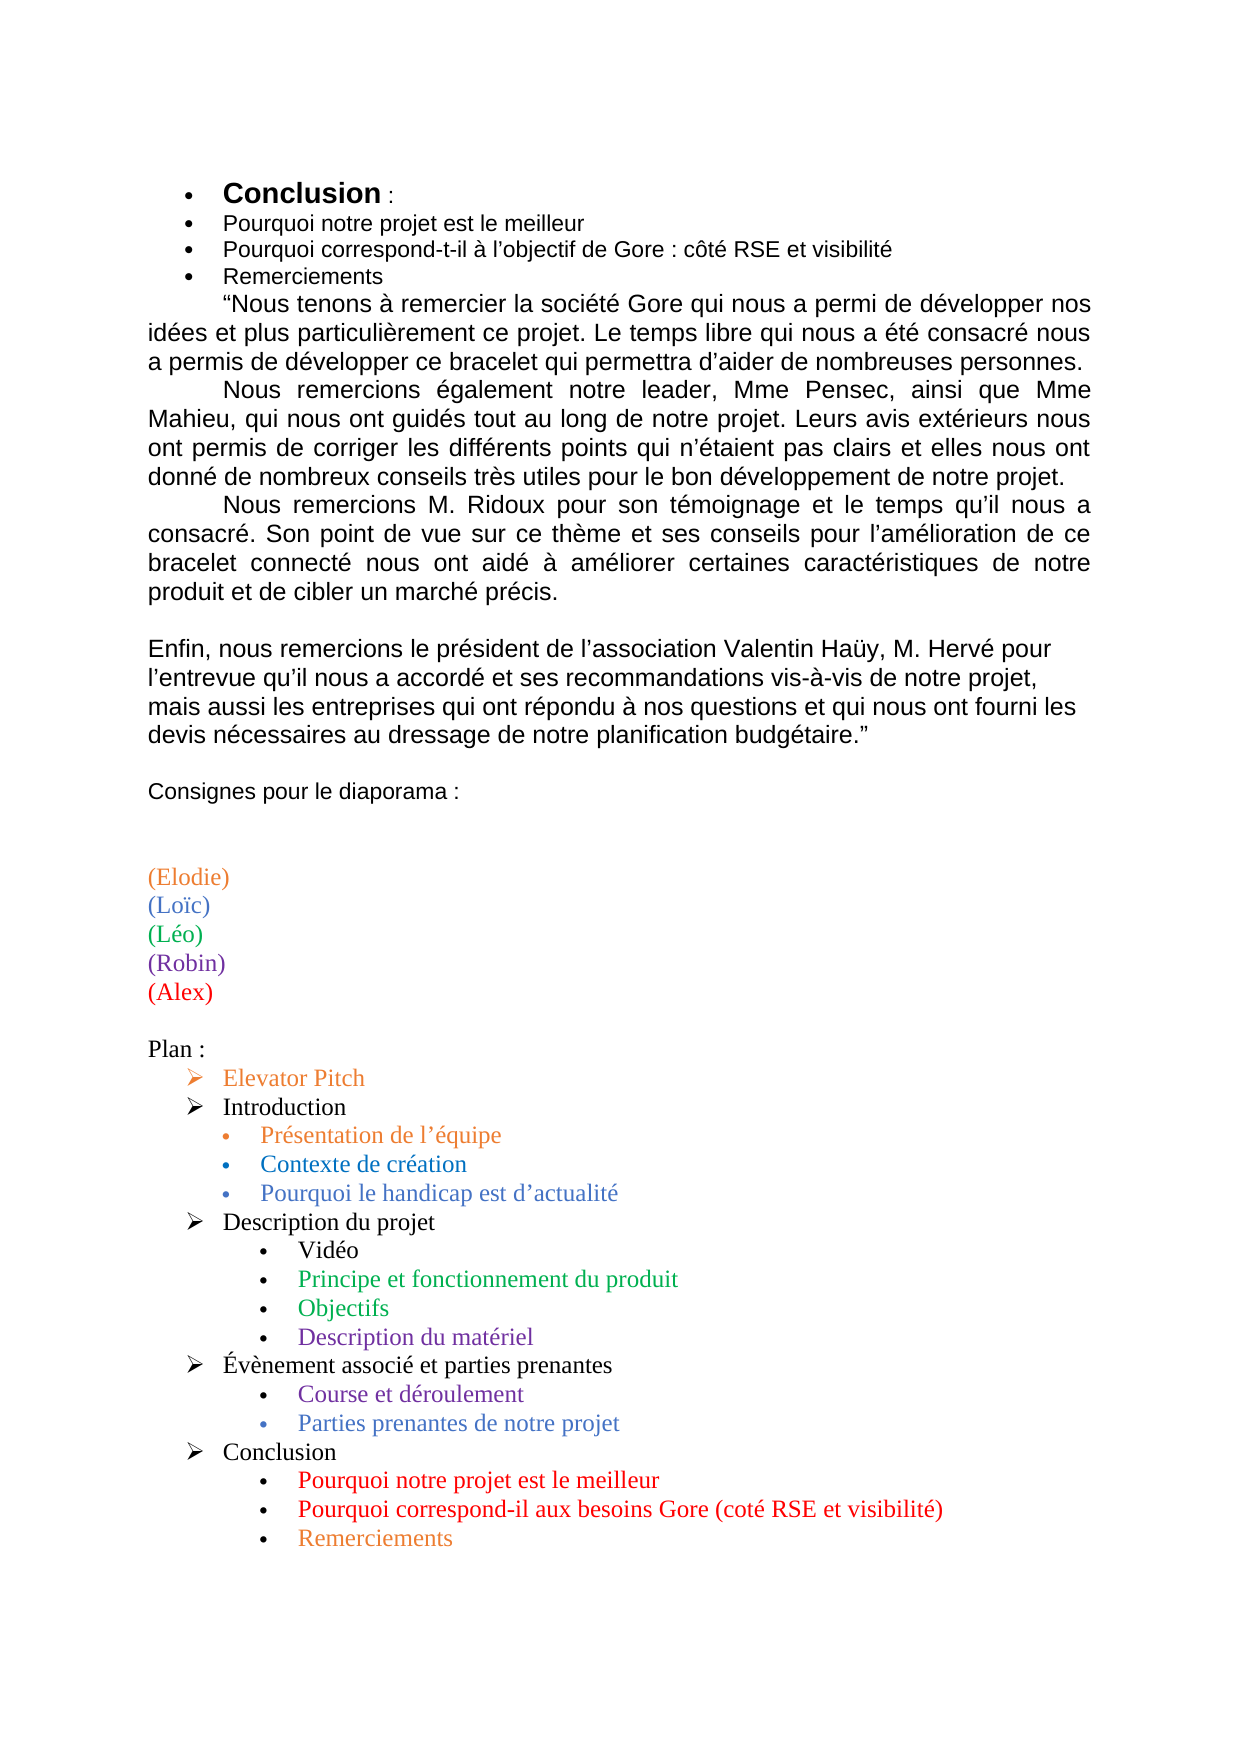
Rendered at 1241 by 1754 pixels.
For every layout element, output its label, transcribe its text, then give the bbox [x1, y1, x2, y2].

text (Loïc) [148, 890, 1093, 919]
list Elevator Pitch [185, 1063, 1093, 1092]
text Nous remercions également notre leader, Mme Pensec, ainsi que Mme Mahieu, qui nous ont guidés tout au long de notre projet. Leurs avis extérieurs nous ont permis de corriger les différents points qui n’étaient pas clairs et elles nous ont donné de nombreux conseils très utiles pour le bon développement de notre projet. [148, 375, 1093, 490]
text Enfin, nous remercions le président de l’association Valentin Haüy, M. Hervé pour l’entrevue qu’il nous a accordé et ses recommandations vis-à-vis de notre projet, mais aussi les entreprises qui ont répondu à nos questions et qui nous ont fourni les devis nécessaires au dressage de notre planification budgétaire.” [148, 634, 1093, 749]
text Consignes pour le diaporama : [148, 778, 1093, 804]
text Nous remercions M. Ridoux pour son témoignage et le temps qu’il nous a consacré. Son point de vue sur ce thème et ses conseils pour l’amélioration de ce bracelet connecté nous ont aidé à améliorer certaines caractéristiques de notre produit et de cibler un marché précis. [148, 490, 1093, 605]
list Remerciements [260, 1523, 1093, 1552]
list Contexte de création [223, 1149, 1093, 1178]
list Présentation de l’équipe [223, 1120, 1093, 1149]
list Pourquoi notre projet est le meilleur [185, 210, 1093, 236]
text (Alex) [148, 977, 1093, 1005]
list Évènement associé et parties prenantes [185, 1350, 1093, 1379]
list Pourquoi correspond-t-il à l’objectif de Gore : côté RSE et visibilité [185, 236, 1093, 263]
list Remerciements [185, 263, 1093, 289]
text “Nous tenons à remercier la société Gore qui nous a permi de développer nos idées et plus particulièrement ce projet. Le temps libre qui nous a été consacré nous a permis de développer ce bracelet qui permettra d’aider de nombreuses personnes. [148, 289, 1093, 375]
list Conclusion [185, 1437, 1093, 1465]
list Introduction [185, 1092, 1093, 1120]
text Plan : [148, 1034, 1093, 1063]
list Principe et fonctionnement du produit [260, 1264, 1093, 1293]
list Description du matériel [260, 1322, 1093, 1350]
list Course et déroulement [260, 1379, 1093, 1408]
list Description du projet [185, 1207, 1093, 1235]
text (Léo) [148, 919, 1093, 948]
text (Elodie) [148, 862, 1093, 890]
list Objectifs [260, 1293, 1093, 1322]
list Parties prenantes de notre projet [260, 1408, 1093, 1437]
text (Robin) [148, 948, 1093, 977]
list Pourquoi correspond-il aux besoins Gore (coté RSE et visibilité) [260, 1494, 1093, 1523]
list Pourquoi le handicap est d’actualité [223, 1178, 1093, 1207]
list Conclusion : [185, 176, 1093, 210]
list Vidéo [260, 1235, 1093, 1264]
list Pourquoi notre projet est le meilleur [260, 1465, 1093, 1494]
